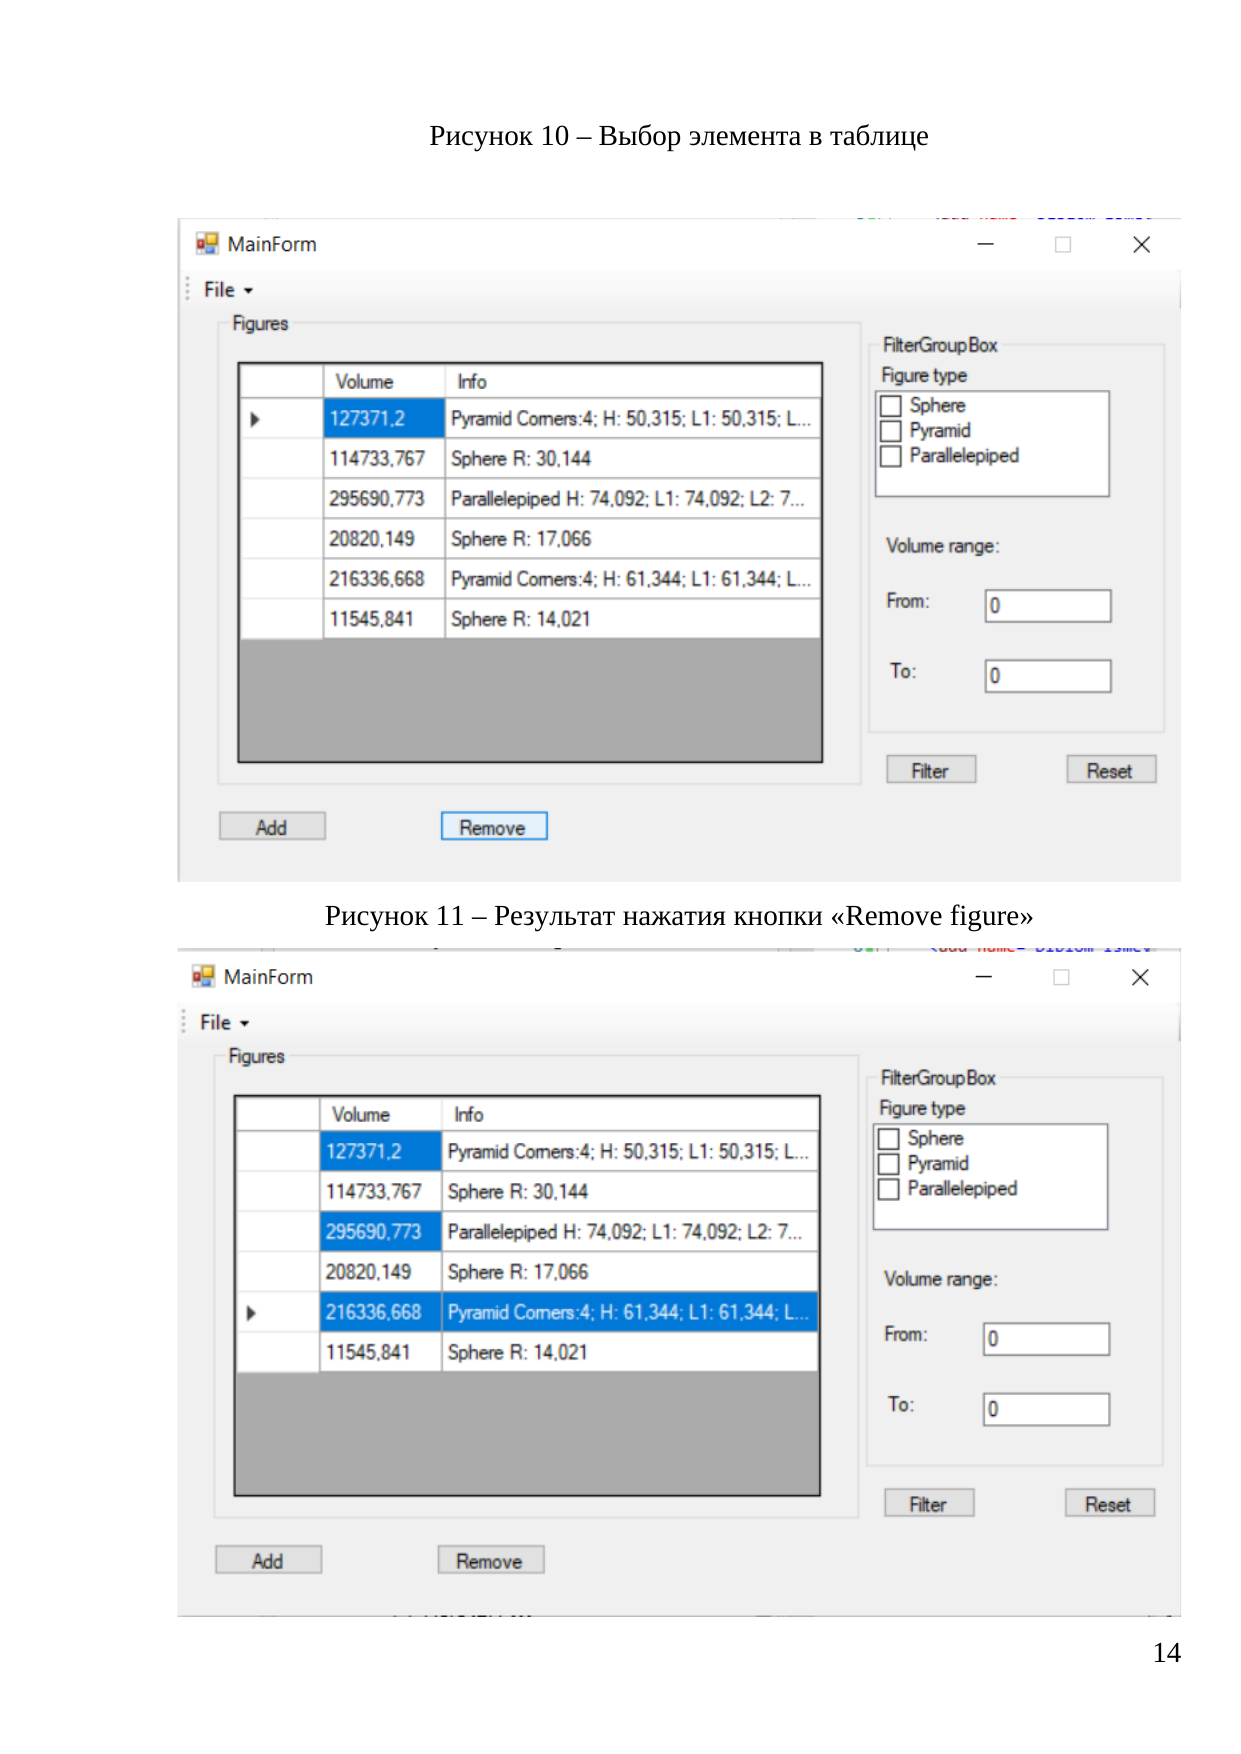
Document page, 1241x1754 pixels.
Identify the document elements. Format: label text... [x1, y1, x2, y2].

picture [177, 218, 1182, 882]
picture [177, 948, 1182, 1617]
text Рисунок 11 – Результат нажатия кнопки «Remove figure» [177, 898, 1181, 932]
text Рисунок 10 – Выбор элемента в таблице [177, 118, 1181, 152]
